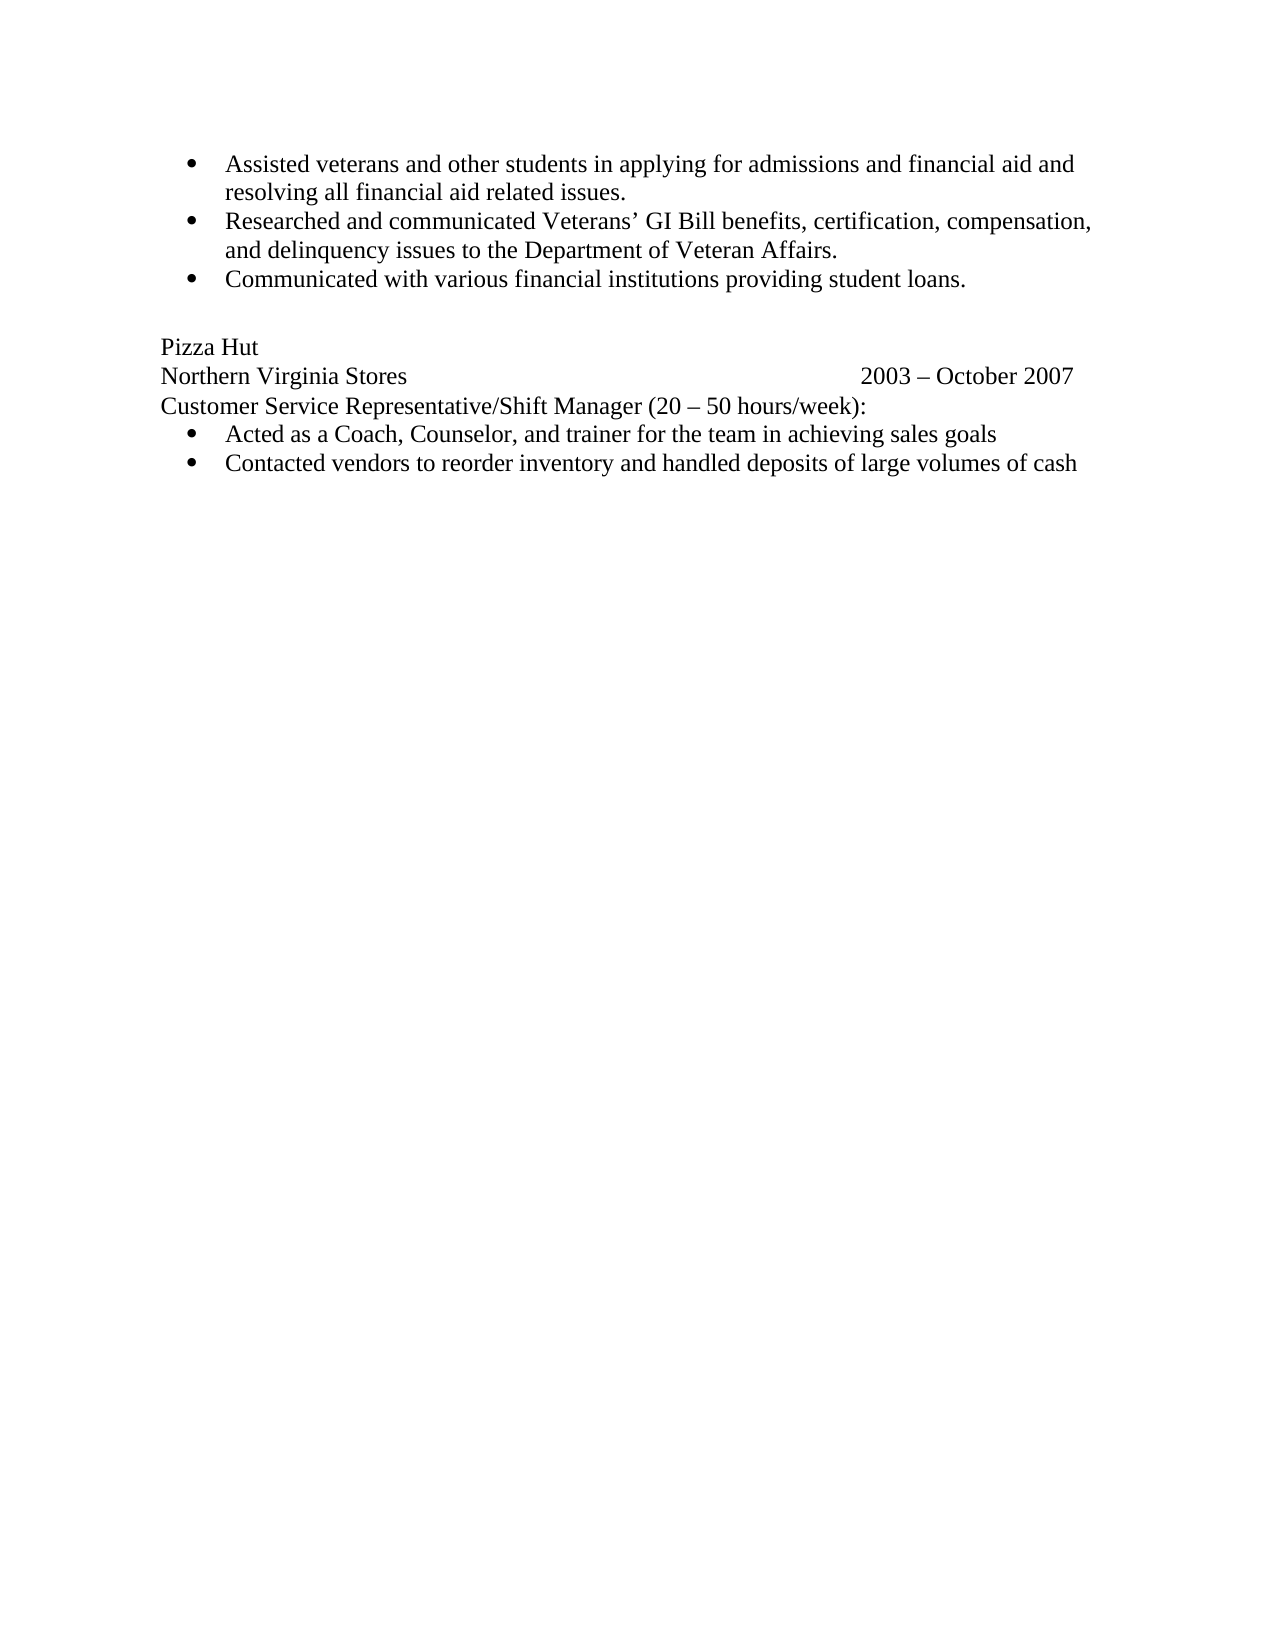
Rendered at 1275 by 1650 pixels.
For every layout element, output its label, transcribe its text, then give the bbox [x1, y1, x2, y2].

list Contacted vendors to reorder inventory and handled deposits of large volumes of cash [187, 448, 1125, 477]
text Northern Virginia Stores 2003 – October 2007 [160, 361, 1125, 390]
list Assisted veterans and other students in applying for admissions and financial aid and resolving all financial aid related issues. [187, 150, 1125, 206]
list Communicated with various financial institutions providing student loans. [187, 264, 1125, 293]
list Acted as a Coach, Counselor, and trainer for the team in achieving sales goals [187, 419, 1125, 448]
list Researched and communicated Veterans’ GI Bill benefits, certification, compensation, and delinquency issues to the Department of Veteran Affairs. [187, 206, 1125, 264]
text Customer Service Representative/Shift Manager (20 – 50 hours/week): [160, 391, 1125, 419]
text Pizza Hut [160, 332, 1125, 361]
